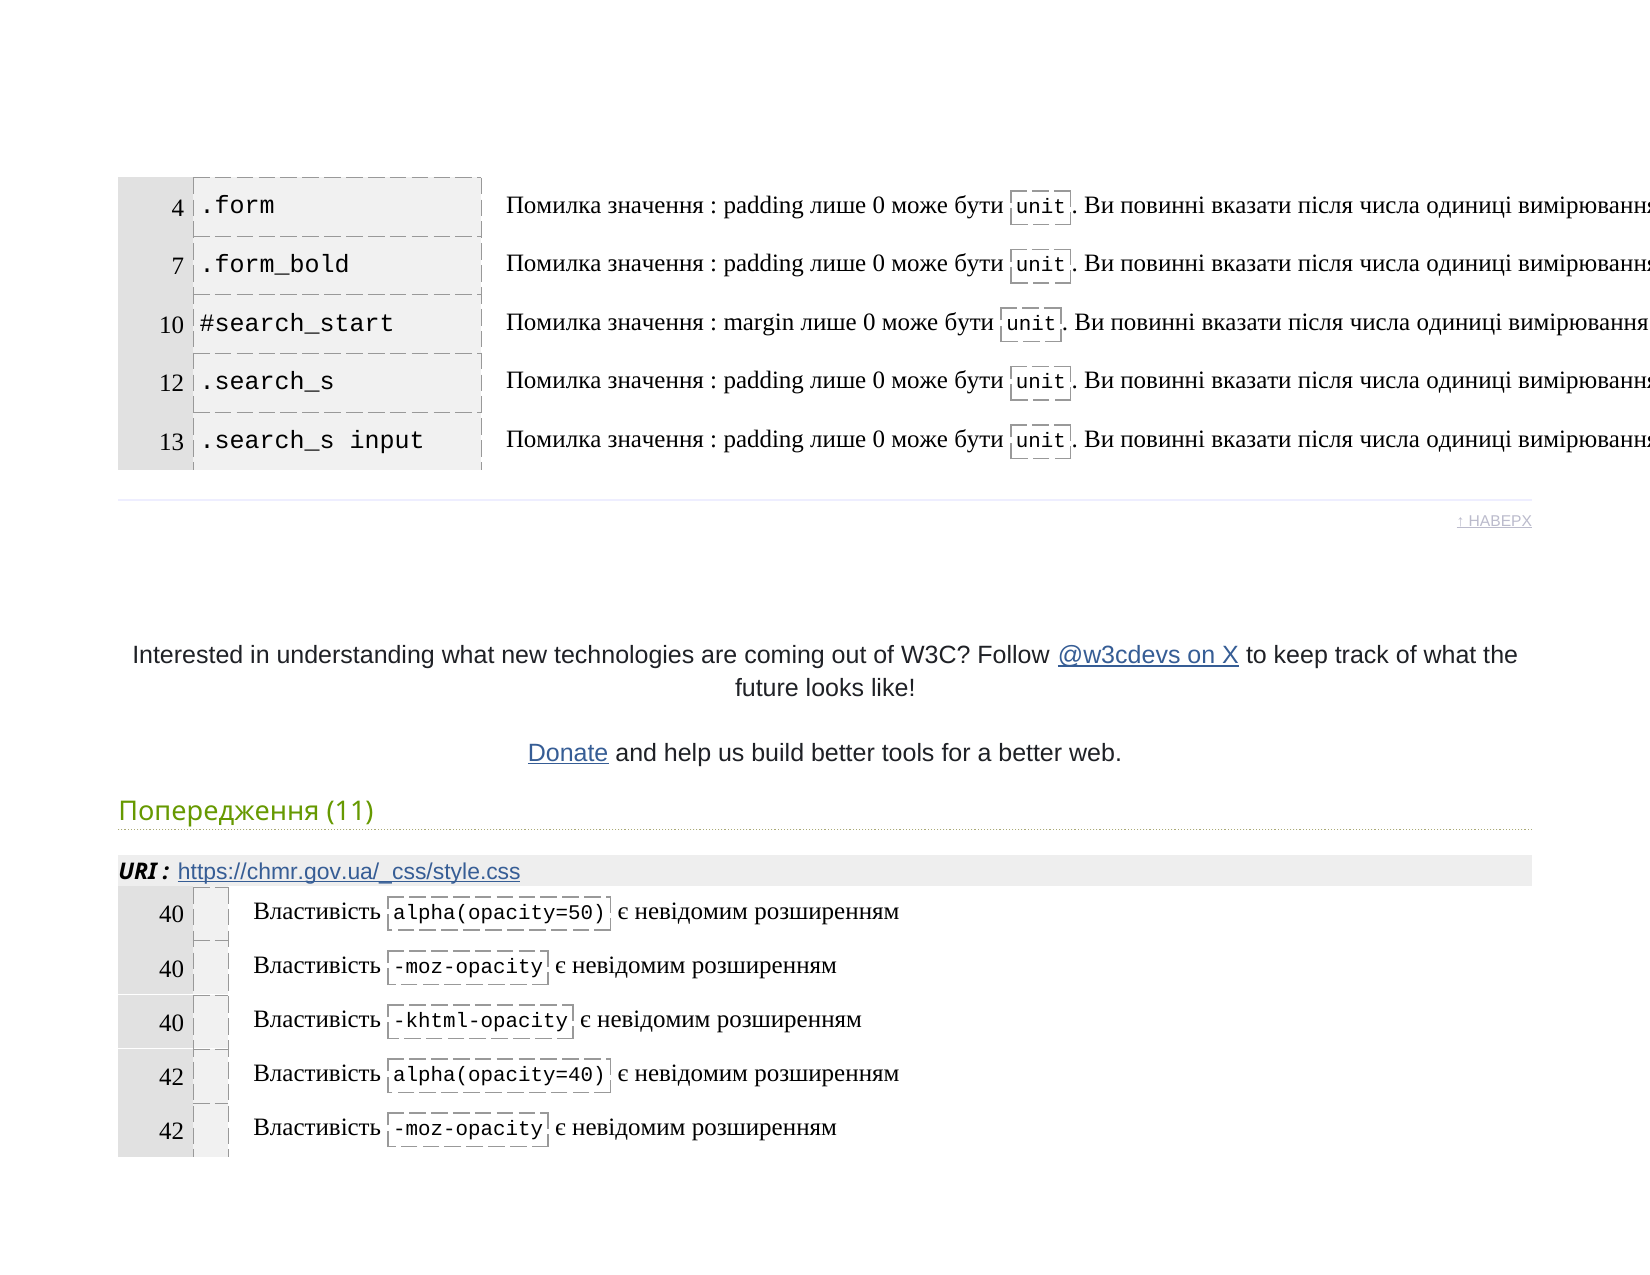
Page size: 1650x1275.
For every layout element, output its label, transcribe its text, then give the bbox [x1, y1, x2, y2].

table_header 4 [118, 177, 193, 236]
table_cell Властивість alpha(opacity=40) є невідомим розширенням [228, 1049, 1650, 1103]
table_cell Помилка значення : padding лише 0 може бути unit. Ви повинні вказати після числа одиниці вимірювання : 7 0 7 23 [481, 353, 1650, 411]
table_cell [193, 1049, 228, 1103]
table_cell [193, 940, 228, 994]
text URI : https://chmr.gov.ua/_css/style.css [118, 855, 1532, 886]
table_header .form [193, 177, 481, 236]
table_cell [228, 1103, 1650, 1157]
table_cell .search_s input [193, 411, 481, 470]
table_cell 40 [118, 995, 193, 1048]
table_cell 42 [118, 1103, 193, 1157]
text Interested in understanding what new technologies are coming out of W3C? Follow @w3cdevs on X to keep track of what the future looks like! Donate and help us build better tools for a better web. [118, 637, 1532, 767]
table_cell 40 [118, 940, 193, 994]
table_cell 12 [118, 353, 193, 411]
table_header [193, 886, 228, 940]
text Попередження (11) [118, 792, 1532, 830]
table_cell Помилка значення : margin лише 0 може бути unit. Ви повинні вказати після числа одиниці вимірювання : 0 0 0 -24 [481, 294, 1650, 353]
table_cell 13 [118, 411, 193, 470]
table_cell 10 [118, 294, 193, 353]
table_cell [193, 1103, 228, 1157]
text ↑ НАВЕРХ [118, 501, 1532, 529]
table_cell .form_bold [193, 236, 481, 294]
table_header Помилка значення : padding лише 0 може бути unit. Ви повинні вказати після числа одиниці вимірювання : 3 0 0 3 [481, 177, 1650, 236]
table_cell 7 [118, 236, 193, 294]
table_header Властивість alpha(opacity=50) є невідомим розширенням [228, 886, 1650, 940]
table_cell Помилка значення : padding лише 0 може бути unit. Ви повинні вказати після числа одиниці вимірювання : 2 2 0 3 [481, 411, 1650, 470]
table_cell [193, 995, 228, 1048]
table_cell Властивість -moz-opacity є невідомим розширенням [228, 940, 1650, 994]
table_cell Помилка значення : padding лише 0 може бути unit. Ви повинні вказати після числа одиниці вимірювання : 3 0 0 3 [481, 236, 1650, 294]
table_cell #search_start [193, 294, 481, 353]
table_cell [228, 995, 1650, 1048]
table_cell .search_s [193, 353, 481, 411]
table_header 40 [118, 886, 193, 940]
table_cell 42 [118, 1049, 193, 1103]
